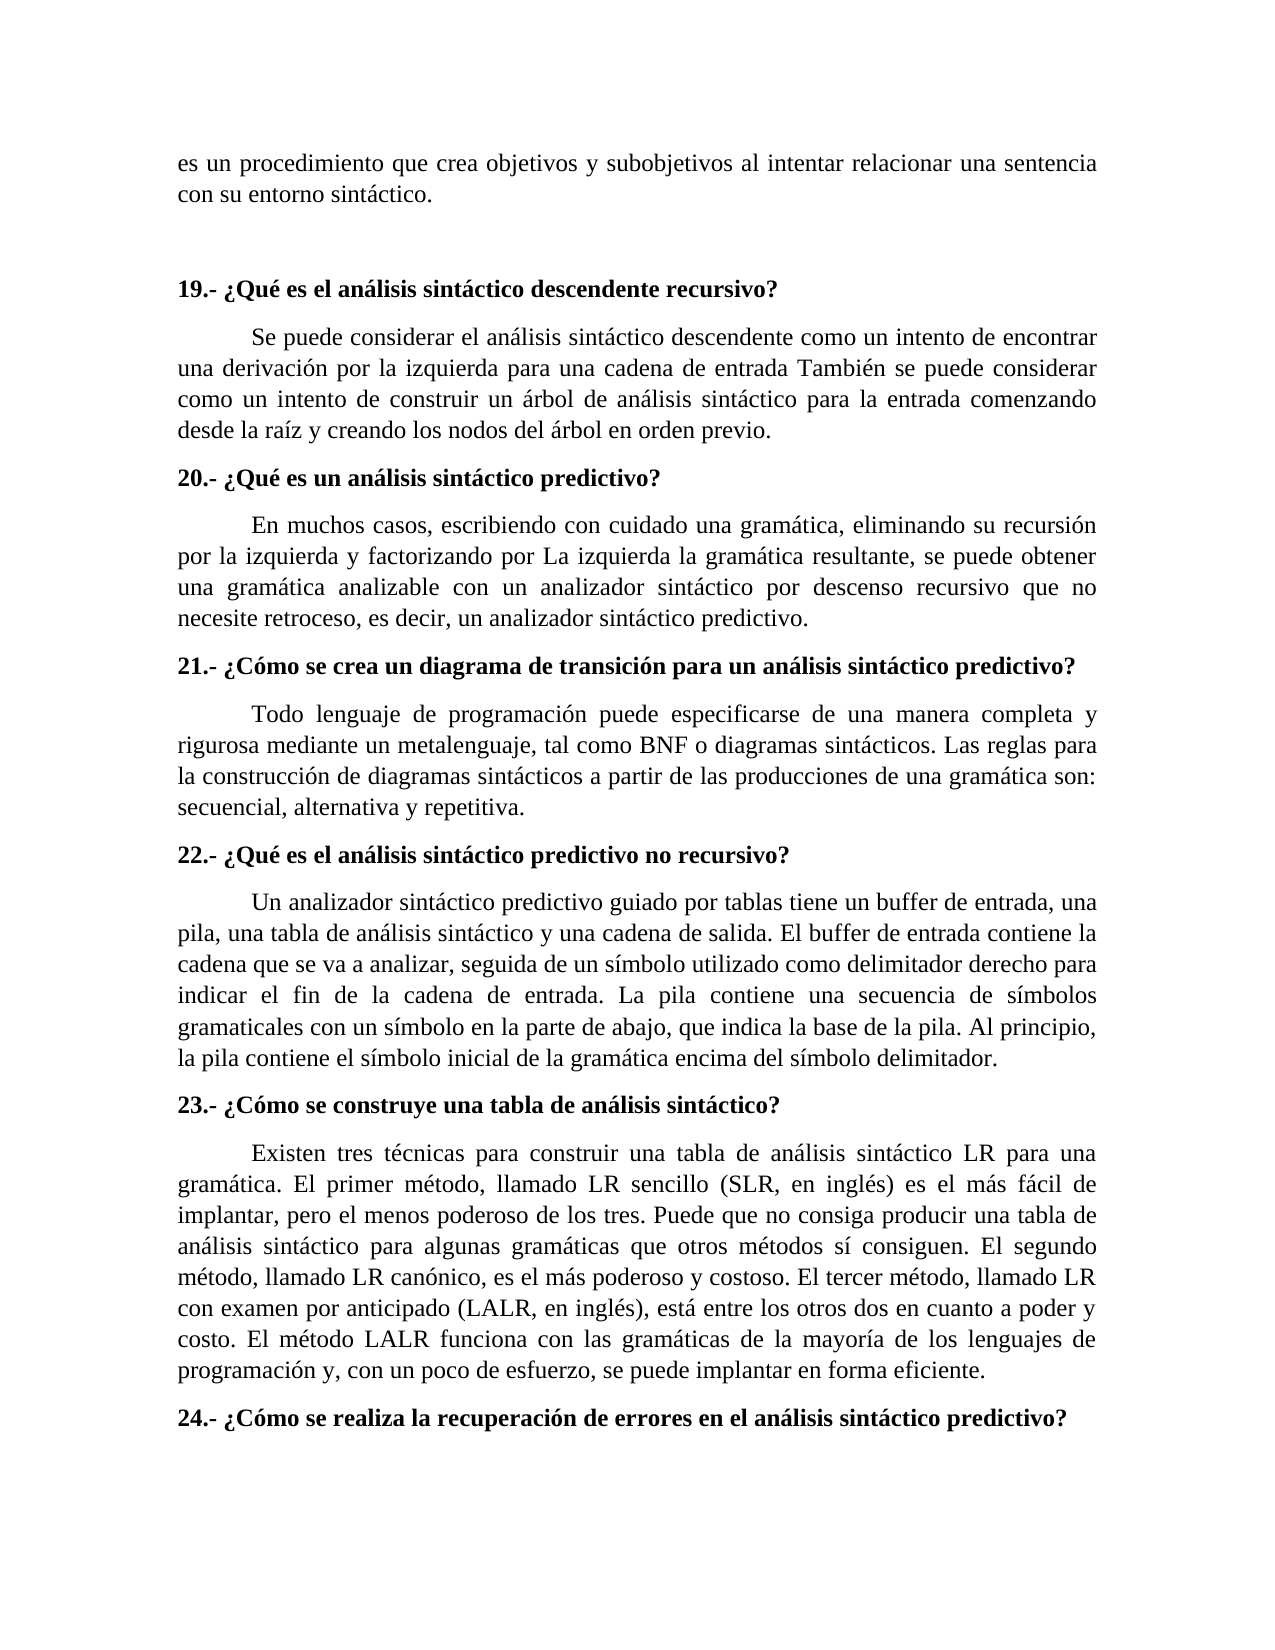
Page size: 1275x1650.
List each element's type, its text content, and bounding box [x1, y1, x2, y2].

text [177, 148, 1098, 207]
text Un analizador sintáctico predictivo guiado por tablas tiene un buffer de entrada, una pila, una tabla de análisis sintáctico y una cadena de salida. El buffer de entrada contiene la cadena que se va a analizar, seguida de un símbolo utilizado como delimitador derecho para indicar el fin de la cadena de entrada. La pila contiene una secuencia de símbolos gramaticales con un símbolo en la parte de abajo, que indica la base de la pila. Al principio, la pila contiene el símbolo inicial de la gramática encima del símbolo delimitador. [177, 887, 1098, 1071]
text Existen tres técnicas para construir una tabla de análisis sintáctico LR para una gramática. El primer método, llamado LR sencillo (SLR, en inglés) es el más fácil de implantar, pero el menos poderoso de los tres. Puede que no consiga producir una tabla de análisis sintáctico para algunas gramáticas que otros métodos sí consiguen. El segundo método, llamado LR canónico, es el más poderoso y costoso. El tercer método, llamado LR con examen por anticipado (LALR, en inglés), está entre los otros dos en cuanto a poder y costo. El método LALR funciona con las gramáticas de la mayoría de los lenguajes de programación y, con un poco de esfuerzo, se puede implantar en forma eficiente. [177, 1138, 1098, 1384]
text 22.- ¿Qué es el análisis sintáctico predictivo no recursivo? [177, 840, 1098, 868]
text 20.- ¿Qué es un análisis sintáctico predictivo? [177, 463, 1098, 491]
text 24.- ¿Cómo se realiza la recuperación de errores en el análisis sintáctico predictivo? [177, 1403, 1098, 1432]
text 21.- ¿Cómo se crea un diagrama de transición para un análisis sintáctico predictivo? [177, 651, 1098, 680]
text 19.- ¿Qué es el análisis sintáctico descendente recursivo? [177, 274, 1098, 303]
text Se puede considerar el análisis sintáctico descendente como un intento de encontrar una derivación por la izquierda para una cadena de entrada También se puede considerar como un intento de construir un árbol de análisis sintáctico para la entrada comenzando desde la raíz y creando los nodos del árbol en orden previo. [177, 322, 1098, 444]
text 23.- ¿Cómo se construye una tabla de análisis sintáctico? [177, 1090, 1098, 1119]
text En muchos casos, escribiendo con cuidado una gramática, eliminando su recursión por la izquierda y factorizando por La izquierda la gramática resultante, se puede obtener una gramática analizable con un analizador sintáctico por descenso recursivo que no necesite retroceso, es decir, un analizador sintáctico predictivo. [177, 510, 1098, 632]
text Todo lenguaje de programación puede especificarse de una manera completa y rigurosa mediante un metalenguaje, tal como BNF o diagramas sintácticos. Las reglas para la construcción de diagramas sintácticos a partir de las producciones de una gramática son: secuencial, alternativa y repetitiva. [177, 699, 1098, 821]
